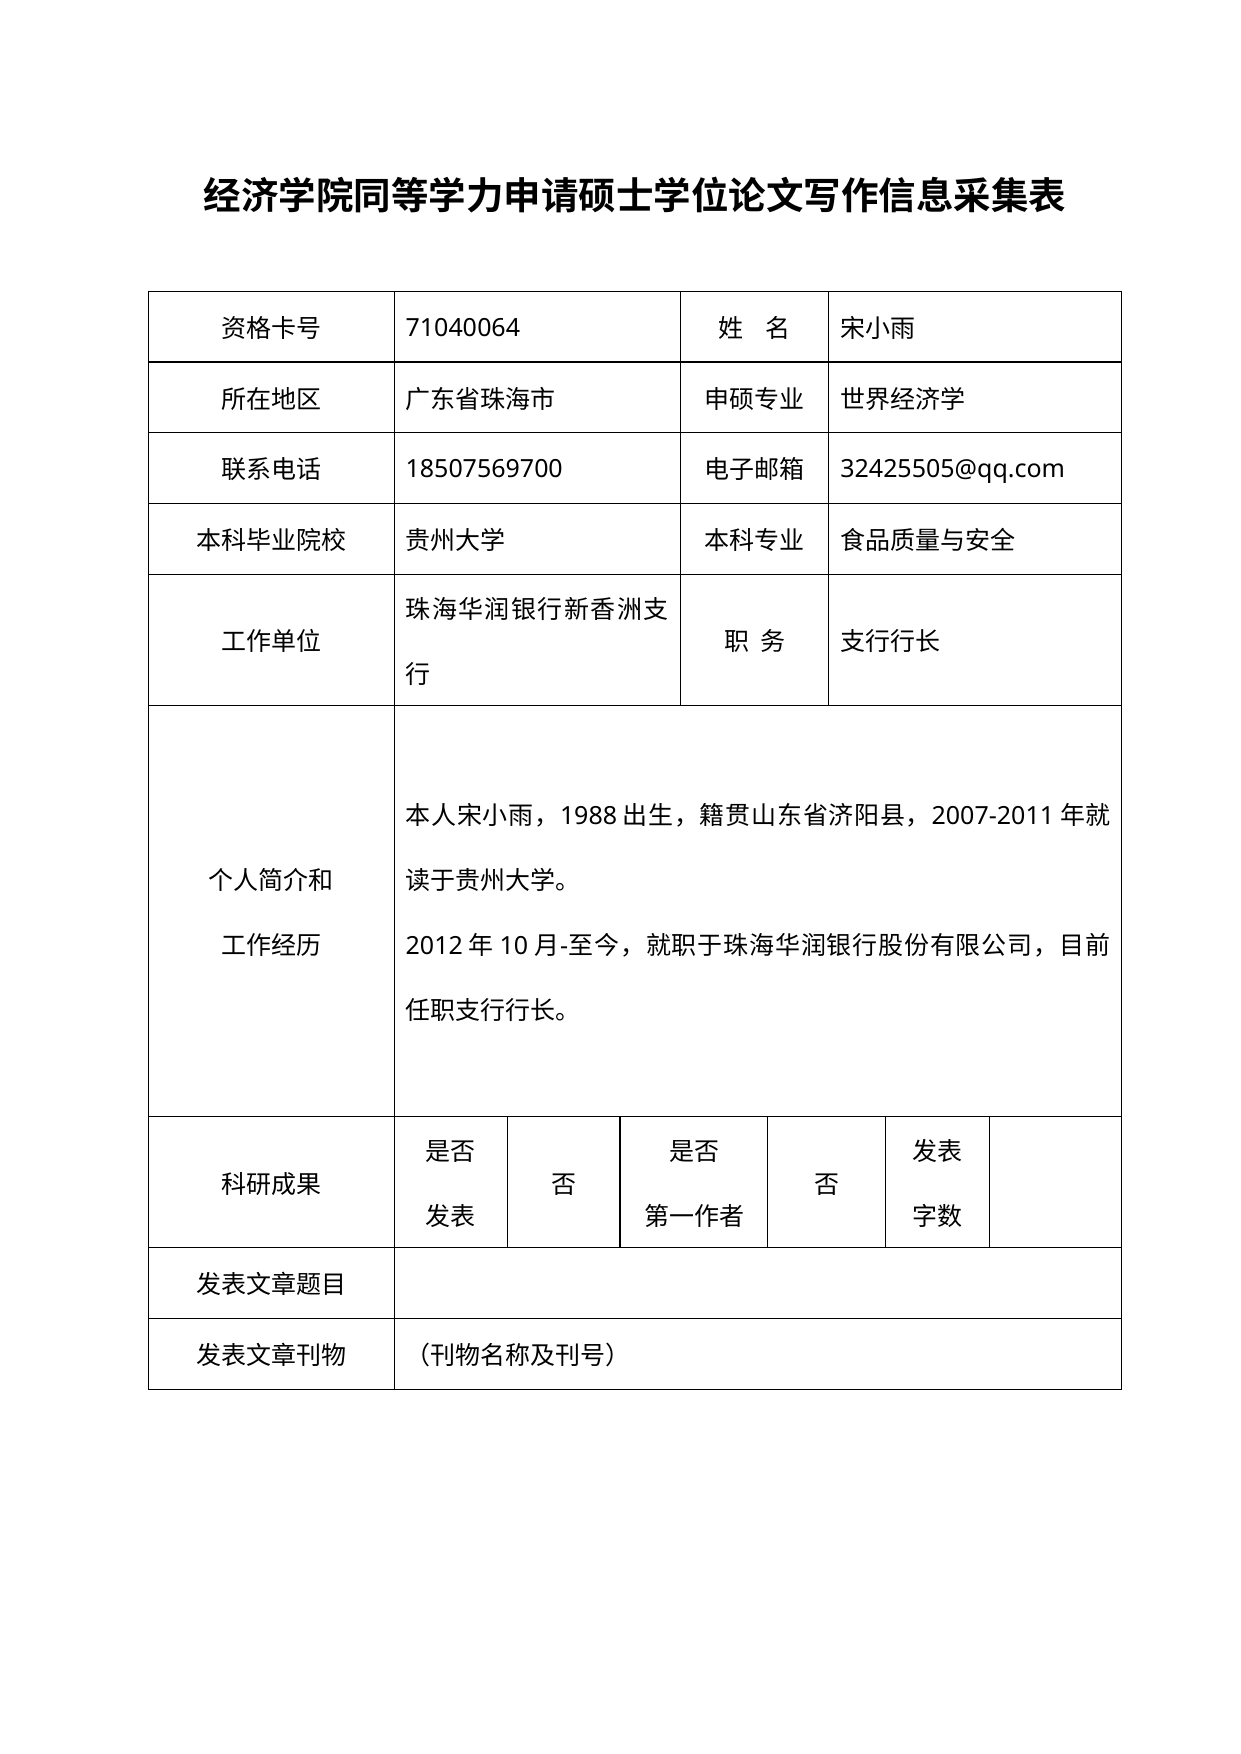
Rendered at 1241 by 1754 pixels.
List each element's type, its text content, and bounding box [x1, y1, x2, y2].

table_cell 电子邮箱 [681, 433, 828, 503]
table_cell 是否 发表 [395, 1117, 507, 1247]
table_cell 否 [508, 1117, 619, 1247]
table_cell 发表文章题目 [149, 1248, 394, 1318]
table_cell 科研成果 [149, 1117, 394, 1247]
table_cell 本科专业 [681, 504, 828, 574]
table_header 宋小雨 [829, 292, 1121, 361]
table_cell 个人简介和 工作经历 [149, 706, 394, 1116]
table_cell 联系电话 [149, 433, 394, 503]
table_cell 工作单位 [149, 575, 394, 705]
table_cell 是否 第一作者 [621, 1117, 767, 1247]
table_cell 本科毕业院校 [149, 504, 394, 574]
table_cell 18507569700 [395, 433, 680, 503]
table_header 71040064 [395, 292, 680, 361]
table_cell （刊物名称及刊号） [395, 1319, 1121, 1389]
table_cell 广东省珠海市 [395, 363, 680, 432]
table_cell 食品质量与安全 [829, 504, 1121, 574]
table_cell 否 [768, 1117, 885, 1247]
table_cell 本人宋小雨，1988出生，籍贯山东省济阳县，2007-2011年就读于贵州大学。 2012年10月-至今，就职于珠海华润银行股份有限公司，目前任职支行行长。 [395, 706, 1121, 1116]
table_header 资格卡号 [149, 292, 394, 361]
table_cell 发表 字数 [886, 1117, 989, 1247]
table_cell 珠海华润银行新香洲支行 [395, 575, 680, 705]
table_cell 32425505@qq.com [829, 433, 1121, 503]
table_cell 申硕专业 [681, 363, 828, 432]
table_header 姓 名 [681, 292, 828, 361]
table_cell 世界经济学 [829, 363, 1121, 432]
table_cell 职 务 [681, 575, 828, 705]
text 经济学院同等学力申请硕士学位论文写作信息采集表 [148, 161, 1122, 226]
table_cell [395, 1248, 1121, 1318]
table_cell 支行行长 [829, 575, 1121, 705]
table_cell 所在地区 [149, 363, 394, 432]
table_cell 贵州大学 [395, 504, 680, 574]
table_cell 发表文章刊物 [149, 1319, 394, 1389]
table_cell [990, 1117, 1121, 1247]
